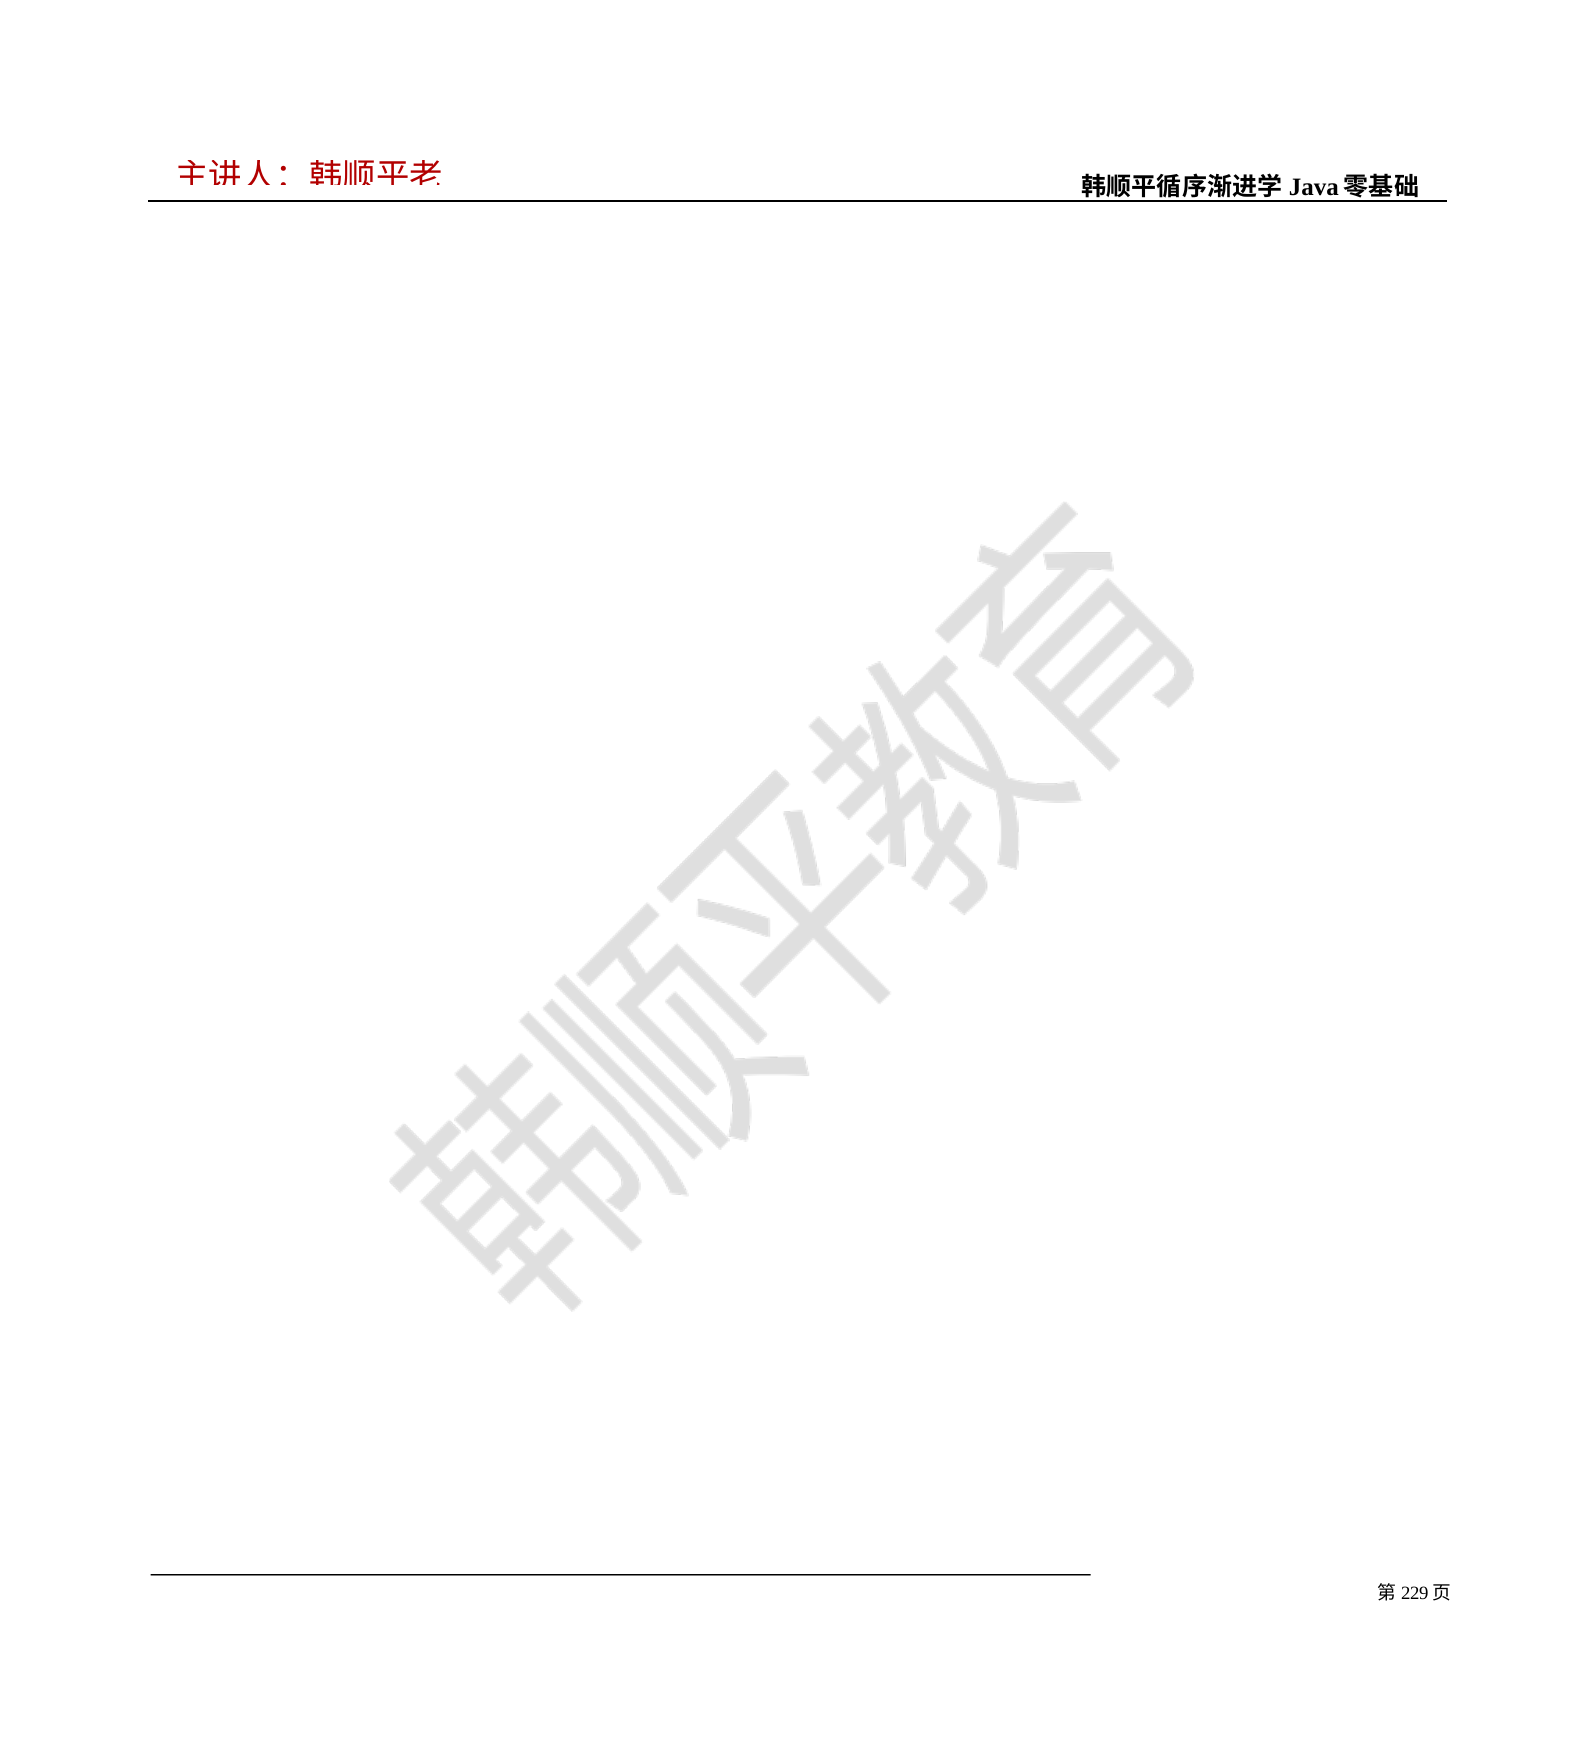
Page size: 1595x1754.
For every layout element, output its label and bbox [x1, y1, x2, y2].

picture [150, 1574, 1091, 1578]
picture [389, 501, 1195, 1312]
